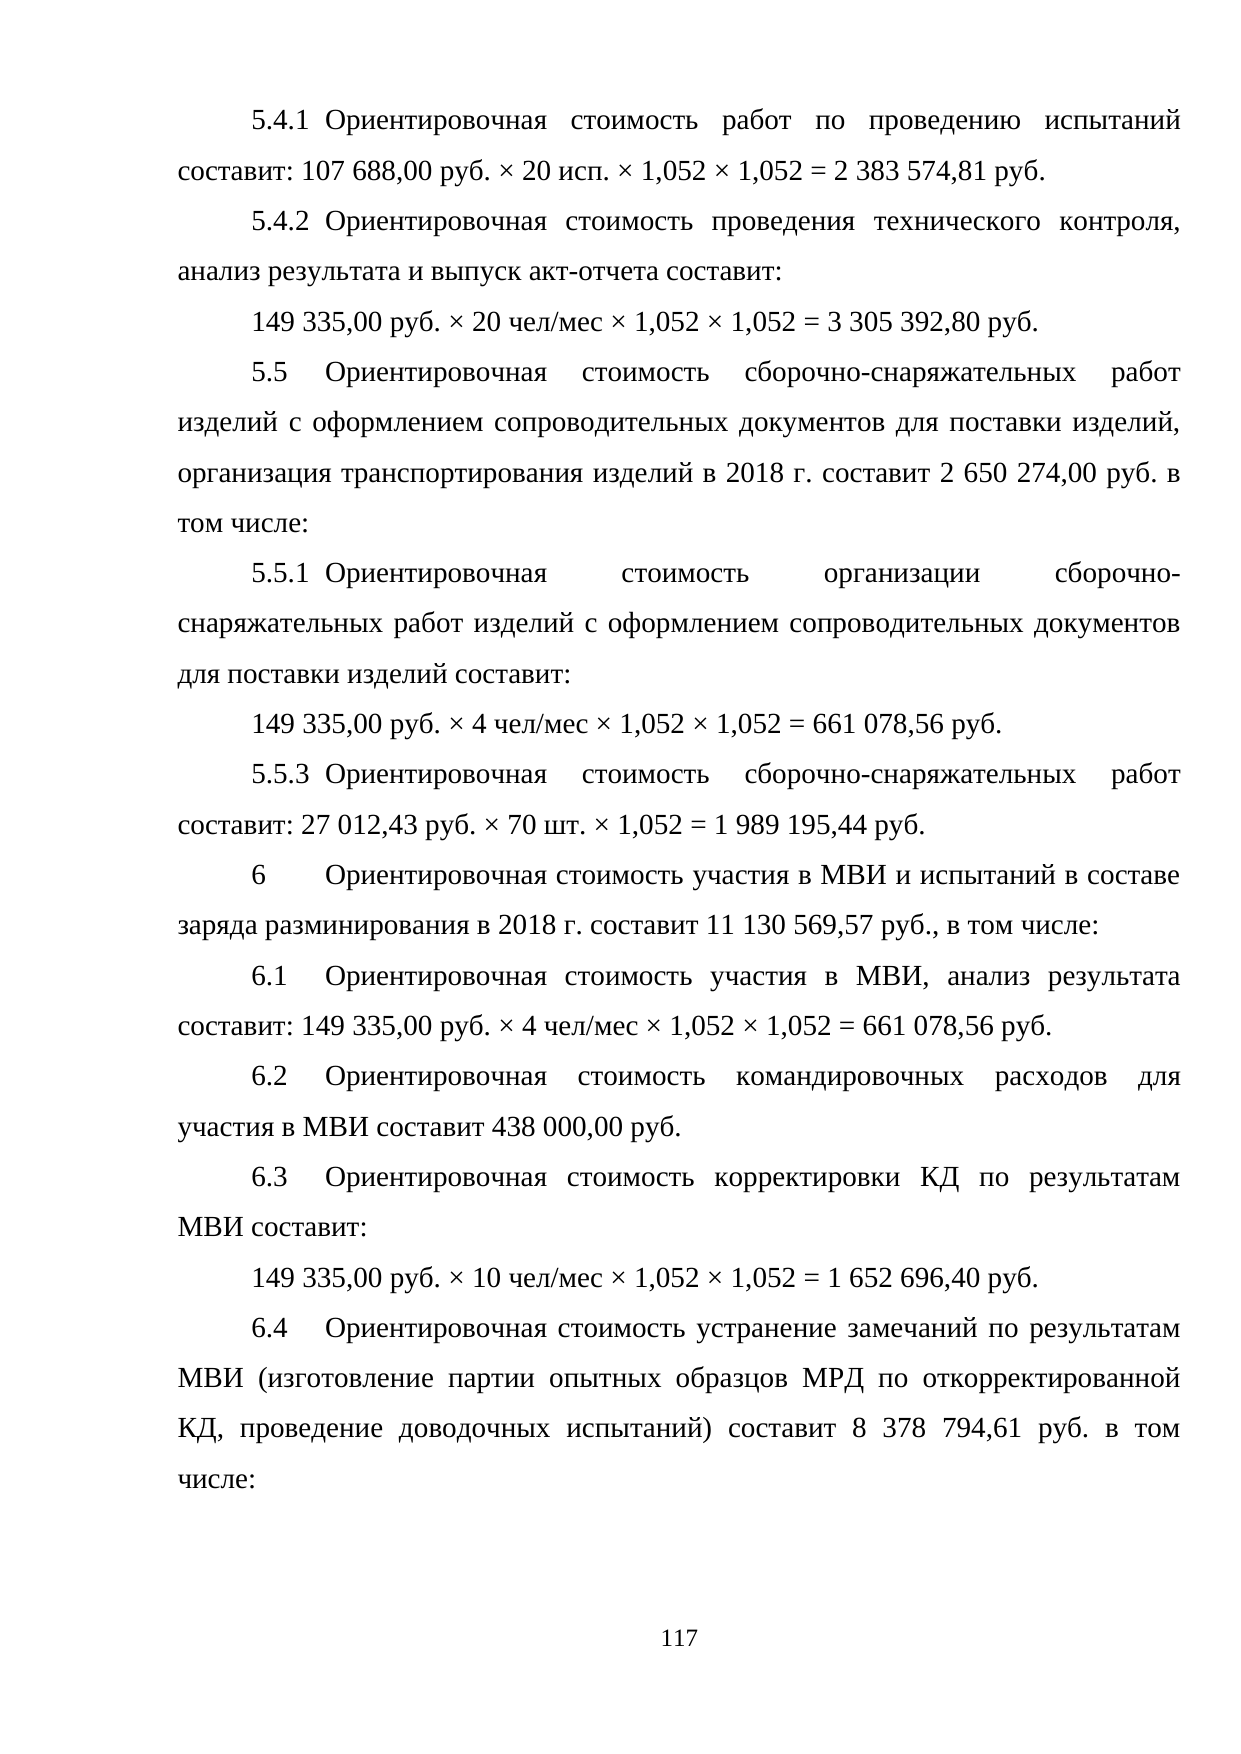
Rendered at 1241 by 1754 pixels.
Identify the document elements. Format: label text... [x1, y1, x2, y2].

text 149 335,00 руб. × 10 чел/мес × 1,052 × 1,052 = 1 652 696,40 руб. [177, 1260, 1181, 1293]
text 149 335,00 руб. × 20 чел/мес × 1,052 × 1,052 = 3 305 392,80 руб. [177, 304, 1181, 337]
text 6.1 Ориентировочная стоимость участия в МВИ, анализ результата составит: 149 335,00 руб. × 4 чел/мес × 1,052 × 1,052 = 661 078,56 руб. [177, 958, 1181, 1042]
text 6.4 Ориентировочная стоимость устранение замечаний по результатам МВИ (изготовление партии опытных образцов МРД по откорректированной КД, проведение доводочных испытаний) составит 8 378 794,61 руб. в том числе: [177, 1310, 1181, 1494]
text 6.3 Ориентировочная стоимость корректировки КД по результатам МВИ составит: [177, 1159, 1181, 1243]
text 5.5 Ориентировочная стоимость сборочно-снаряжательных работ изделий с оформлением сопроводительных документов для поставки изделий, организация транспортирования изделий в 2018 г. составит 2 650 274,00 руб. в том числе: [177, 354, 1181, 538]
text 5.5.3 Ориентировочная стоимость сборочно-снаряжательных работ составит: 27 012,43 руб. × 70 шт. × 1,052 = 1 989 195,44 руб. [177, 757, 1181, 840]
text 6 Ориентировочная стоимость участия в МВИ и испытаний в составе заряда разминирования в 2018 г. составит 11 130 569,57 руб., в том числе: [177, 857, 1181, 941]
text 149 335,00 руб. × 4 чел/мес × 1,052 × 1,052 = 661 078,56 руб. [177, 706, 1181, 740]
text 6.2 Ориентировочная стоимость командировочных расходов для участия в МВИ составит 438 000,00 руб. [177, 1058, 1181, 1142]
text 5.4.2 Ориентировочная стоимость проведения технического контроля, анализ результата и выпуск акт-отчета составит: [177, 203, 1181, 287]
text 5.5.1 Ориентировочная стоимость организации сборочно-снаряжательных работ изделий с оформлением сопроводительных документов для поставки изделий составит: [177, 555, 1181, 689]
text 5.4.1 Ориентировочная стоимость работ по проведению испытаний составит: 107 688,00 руб. × 20 исп. × 1,052 × 1,052 = 2 383 574,81 руб. [177, 102, 1181, 186]
